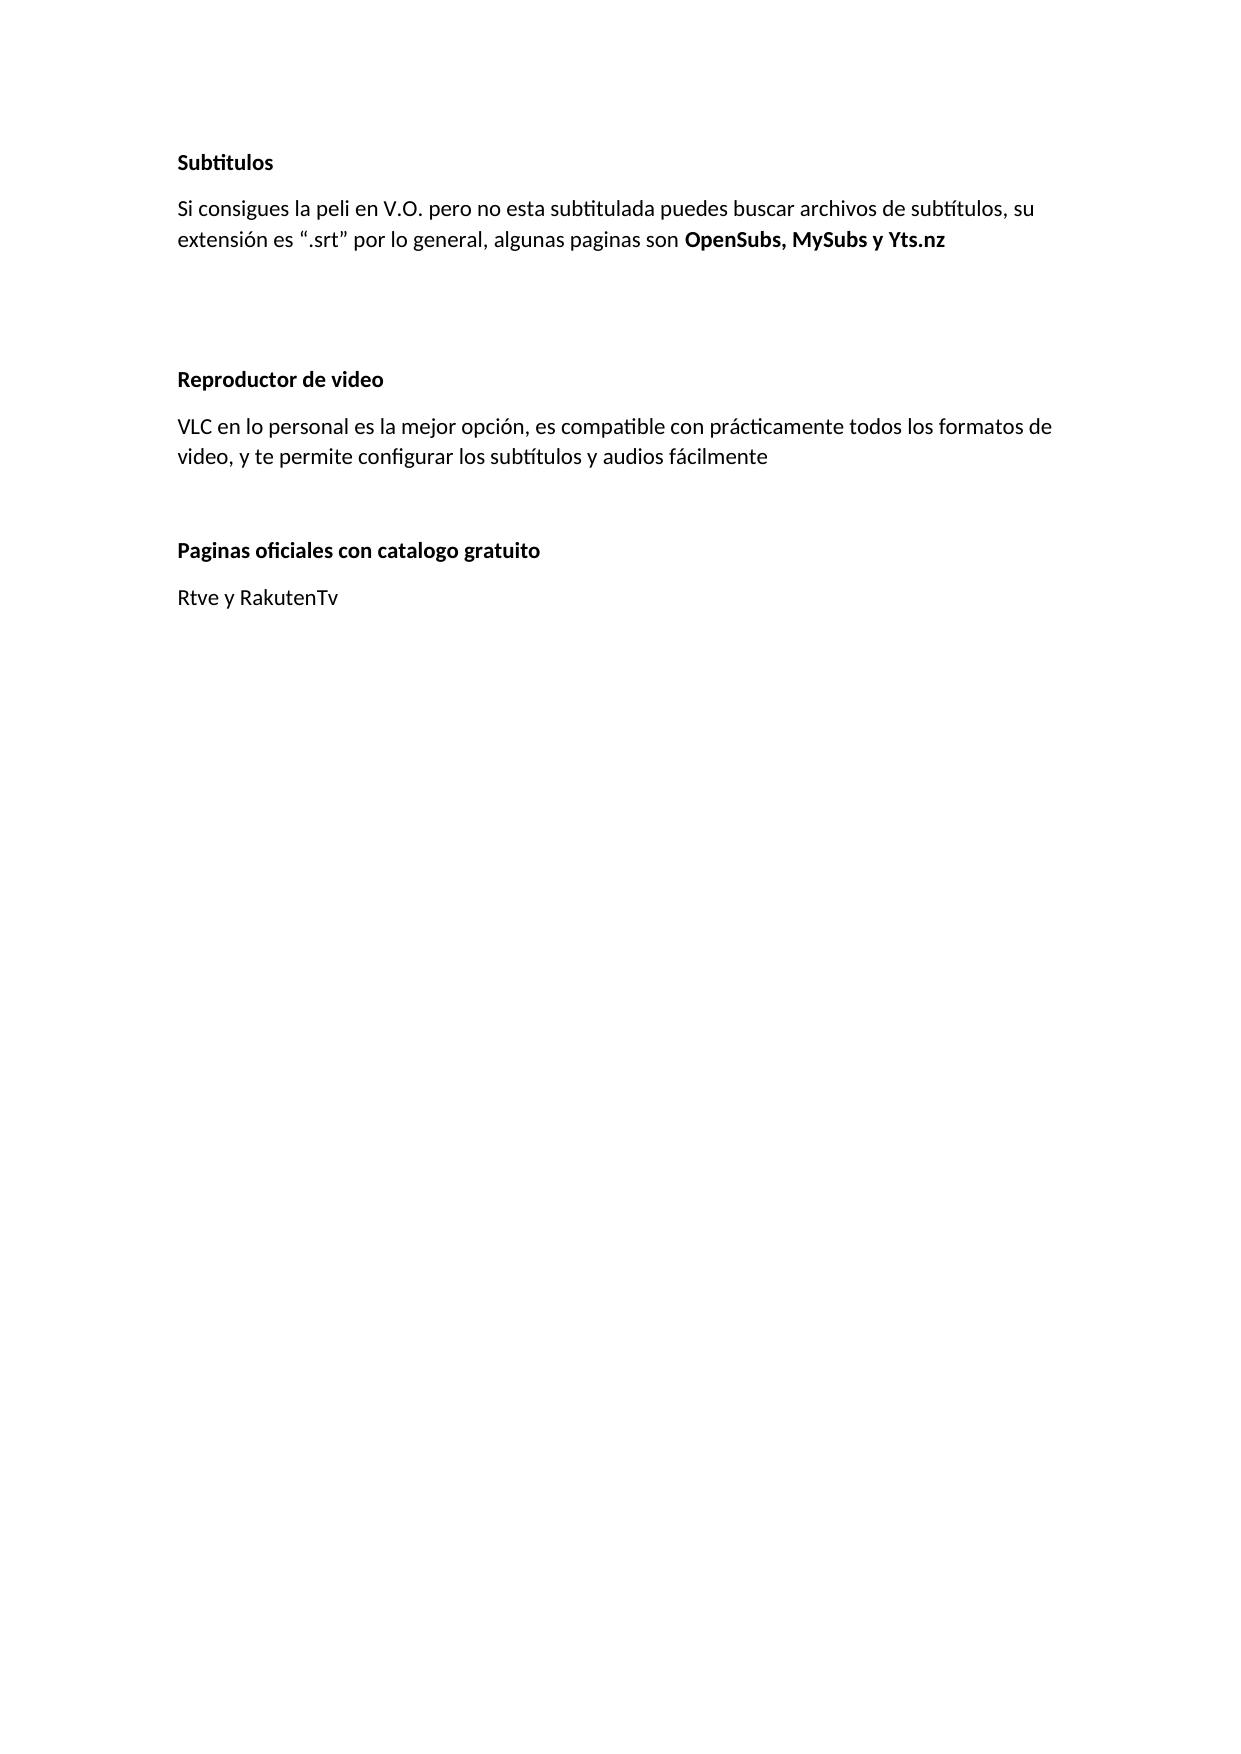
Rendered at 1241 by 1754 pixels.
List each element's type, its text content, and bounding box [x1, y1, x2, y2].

text Rtve y RakutenTv [177, 583, 1063, 611]
text Subtitulos [177, 148, 1063, 176]
text VLC en lo personal es la mejor opción, es compatible con prácticamente todos los formatos de video, y te permite configurar los subtítulos y audios fácilmente [177, 412, 1063, 470]
text Reproductor de video [177, 365, 1063, 393]
text Si consigues la peli en V.O. pero no esta subtitulada puedes buscar archivos de subtítulos, su extensión es “.srt” por lo general, algunas paginas son OpenSubs, MySubs y Yts.nz [177, 194, 1063, 253]
text Paginas oficiales con catalogo gratuito [177, 536, 1063, 564]
